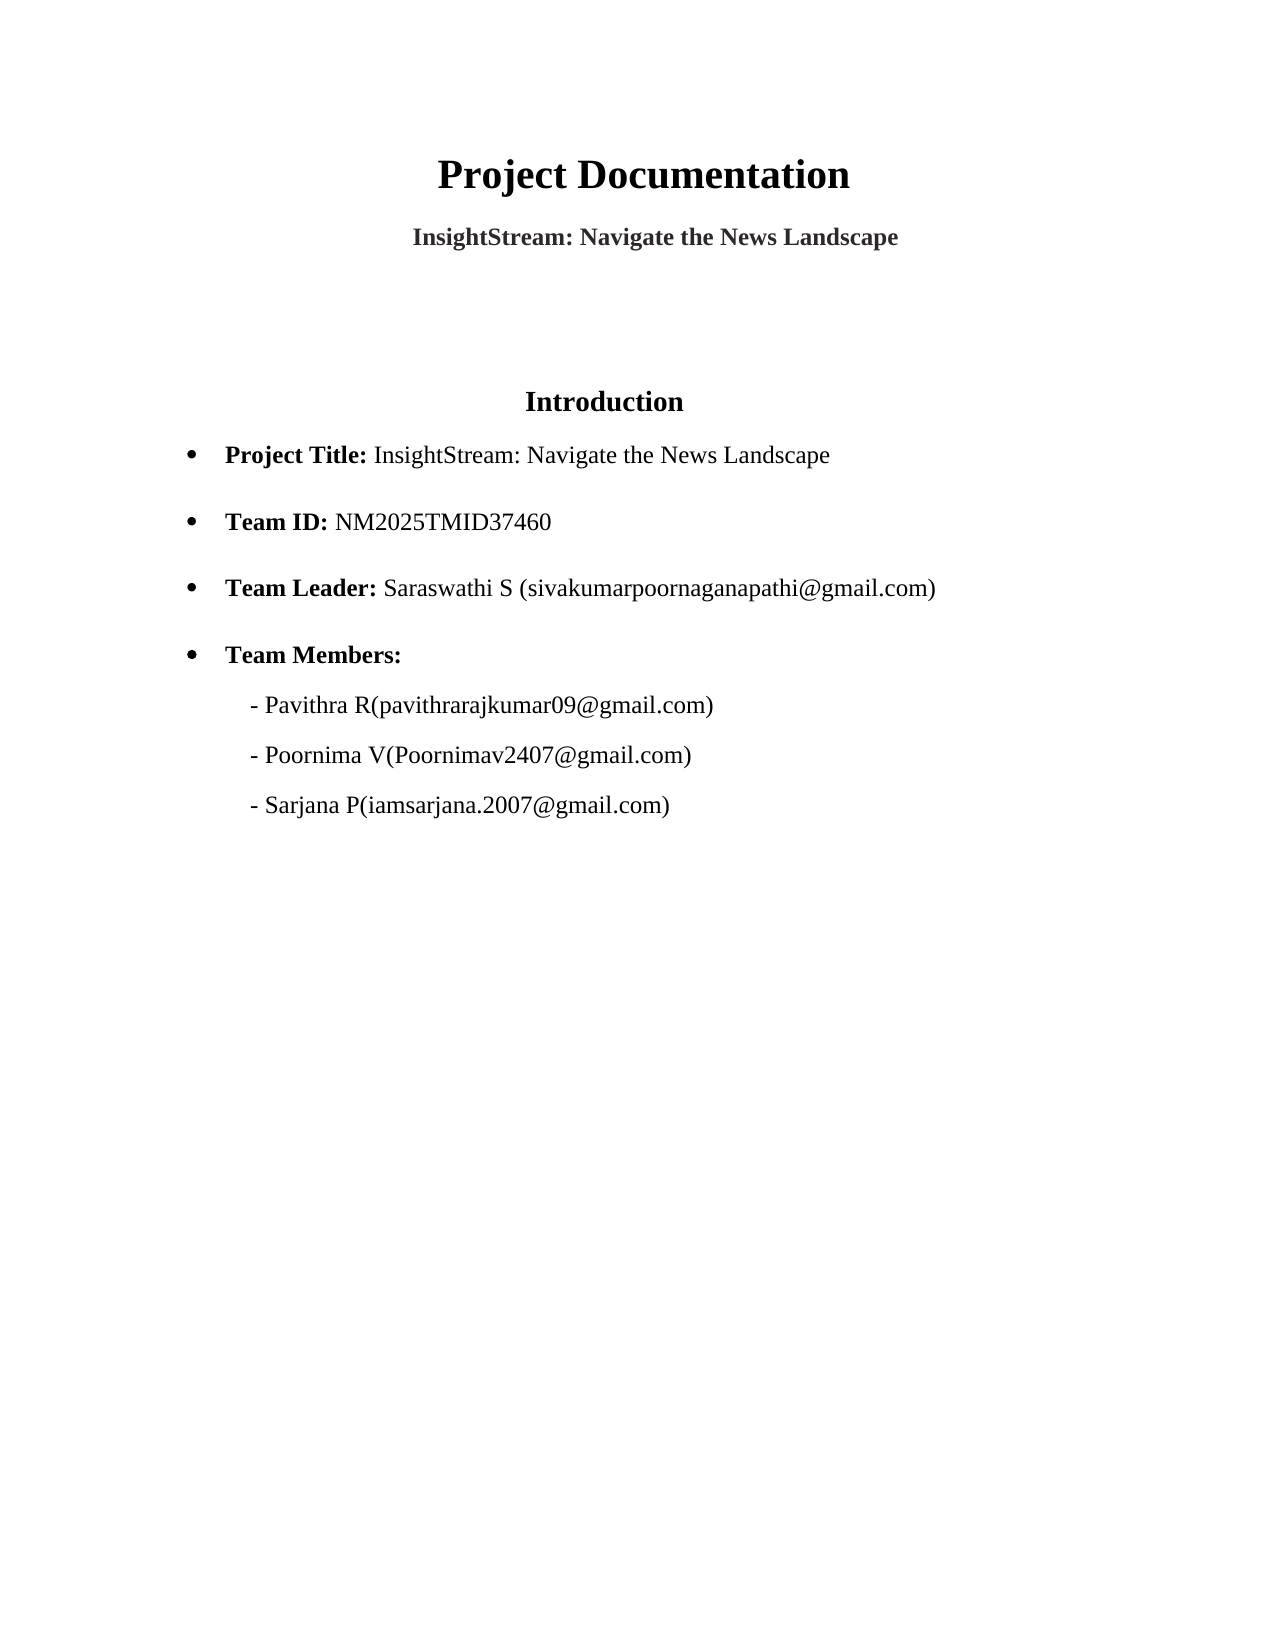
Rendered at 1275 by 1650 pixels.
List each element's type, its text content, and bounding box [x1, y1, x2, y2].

text Project Documentation [150, 150, 1125, 198]
text - Sarjana P(iamsarjana.2007@gmail.com) [225, 790, 1125, 819]
list Team Leader: Saraswathi S (sivakumarpoornaganapathi@gmail.com) [187, 573, 1125, 602]
list Team ID: NM2025TMID37460 [187, 507, 1125, 535]
text Introduction [150, 384, 1125, 418]
list Team Members: [187, 640, 1125, 669]
text - Poornima V(Poornimav2407@gmail.com) [225, 740, 1125, 769]
list Project Title: InsightStream: Navigate the News Landscape [187, 440, 1125, 469]
text InsightStream: Navigate the News Landscape [150, 222, 1125, 251]
text - Pavithra R(pavithrarajkumar09@gmail.com) [225, 690, 1125, 719]
